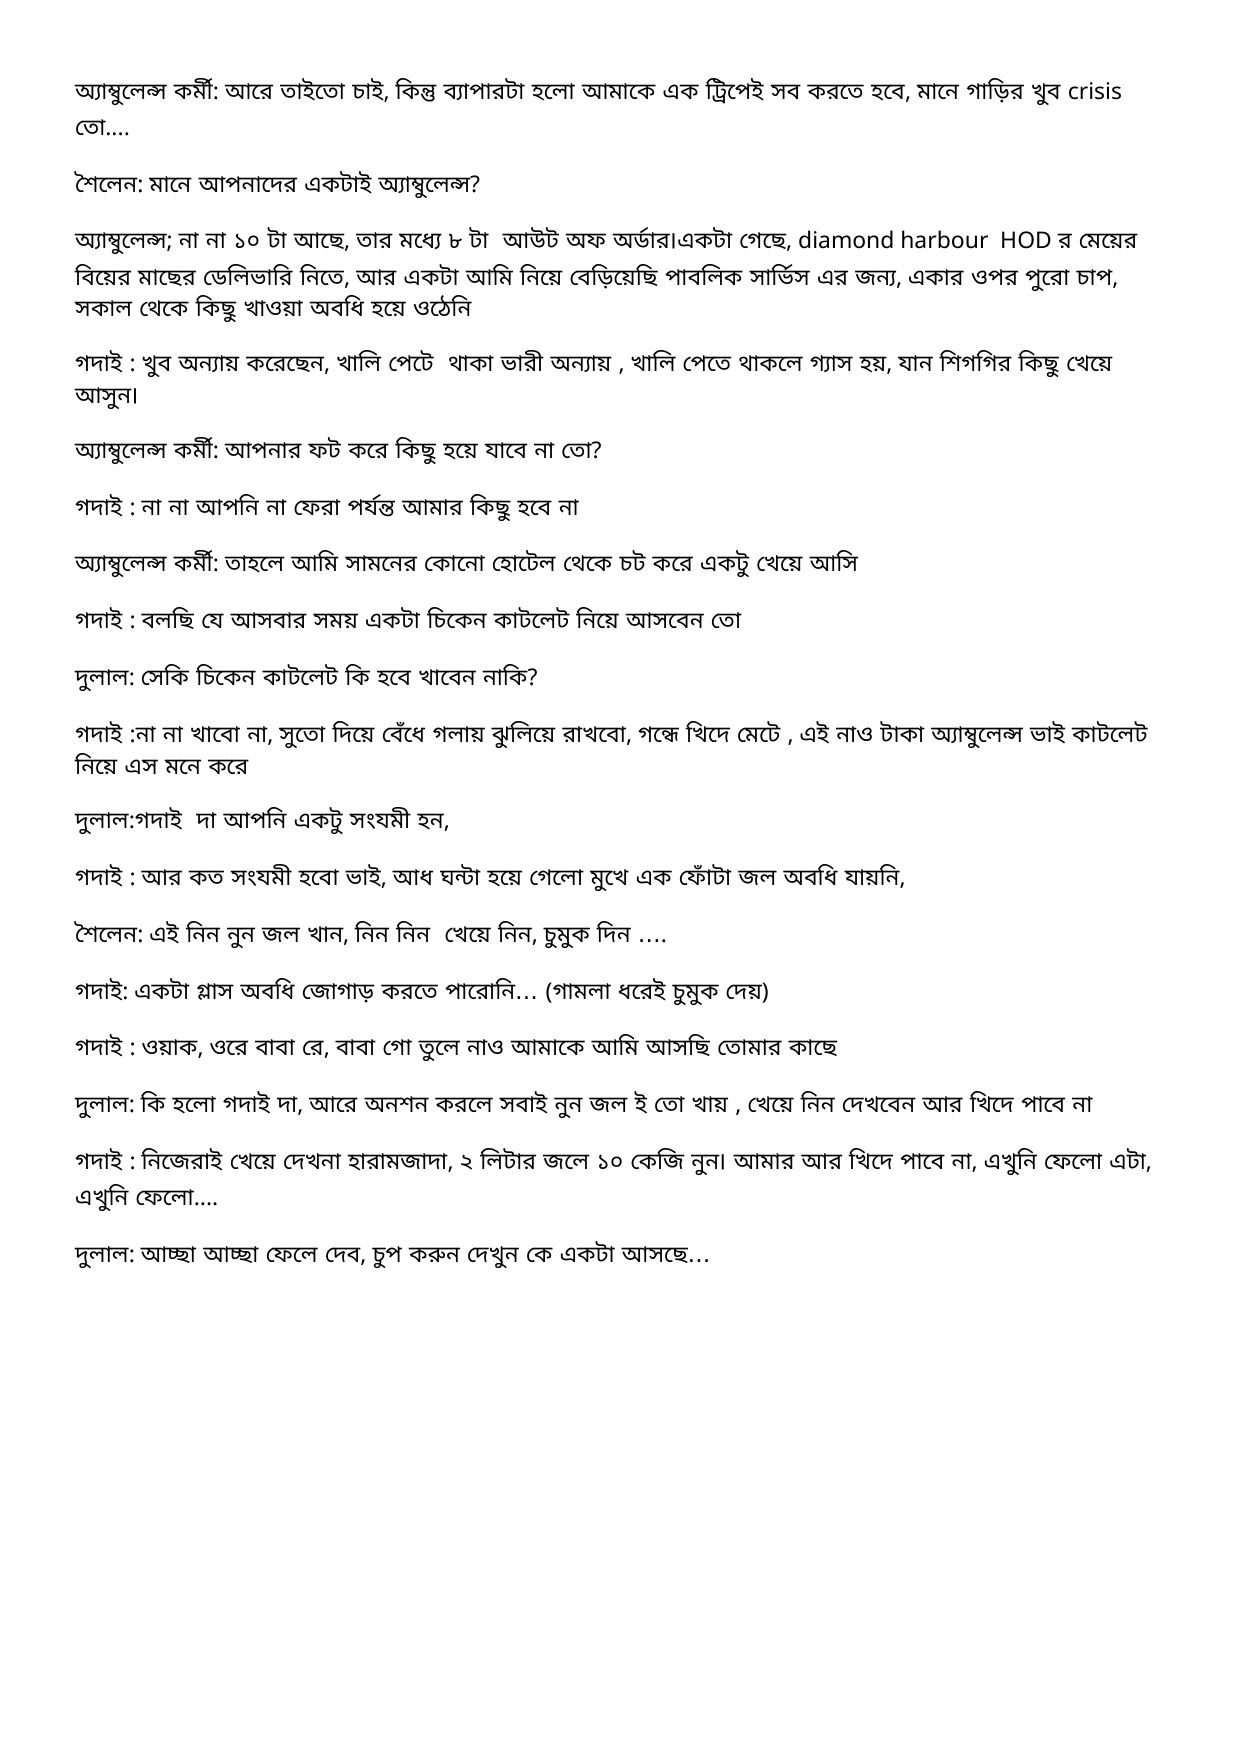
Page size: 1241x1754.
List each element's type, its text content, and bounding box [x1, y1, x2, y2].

text অ্যাম্বুলেন্স কর্মী: তাহলে আমি সামনের কোনো হোটেল থেকে চট করে একটু খেয়ে আসি [75, 547, 1165, 578]
text গদাই : আর কত সংযমী হবো ভাই, আধ ঘন্টা হয়ে গেলো মুখে এক ফোঁটা জল অবধি যায়নি, [75, 861, 1165, 892]
text শৈলেন: মানে আপনাদের একটাই অ্যাম্বুলেন্স? [75, 168, 1165, 199]
text অ্যাম্বুলেন্স; না না ১০ টা আছে, তার মধ্যে ৮ টা আউট অফ অর্ডার।একটা গেছে, diamond harbour HOD র মেয়ের বিয়ের মাছের ডেলিভারি নিতে, আর একটা আমি নিয়ে বেড়িয়েছি পাবলিক সার্ভিস এর জন্য, একার ওপর পুরো চাপ, সকাল থেকে কিছু খাওয়া অবধি হয়ে ওঠেনি [75, 224, 1165, 322]
text দুলাল: কি হলো গদাই দা, আরে অনশন করলে সবাই নুন জল ই তো খায় , খেয়ে নিন দেখবেন আর খিদে পাবে না [75, 1088, 1165, 1119]
text দুলাল:গদাই দা আপনি একটু সংযমী হন, [75, 804, 1165, 836]
text দুলাল: আচ্ছা আচ্ছা ফেলে দেব, চুপ করুন দেখুন কে একটা আসছে… [75, 1238, 1165, 1269]
text গদাই : খুব অন্যায় করেছেন, খালি পেটে থাকা ভারী অন্যায় , খালি পেতে থাকলে গ্যাস হয়, যান শিগগির কিছু খেয়ে আসুন। [75, 347, 1165, 409]
text গদাই : না না আপনি না ফেরা পর্যন্ত আমার কিছু হবে না [75, 491, 1165, 522]
text গদাই : ওয়াক, ওরে বাবা রে, বাবা গো তুলে নাও আমাকে আমি আসছি তোমার কাছে [75, 1031, 1165, 1063]
text অ্যাম্বুলেন্স কর্মী: আপনার ফট করে কিছু হয়ে যাবে না তো? [75, 434, 1165, 465]
text গদাই : নিজেরাই খেয়ে দেখনা হারামজাদা, ২ লিটার জলে ১০ কেজি নুন। আমার আর খিদে পাবে না, এখুনি ফেলো এটা, এখুনি ফেলো.... [75, 1145, 1165, 1212]
text দুলাল: সেকি চিকেন কাটলেট কি হবে খাবেন নাকি? [75, 661, 1165, 692]
text শৈলেন: এই নিন নুন জল খান, নিন নিন খেয়ে নিন, চুমুক দিন …. [75, 918, 1165, 949]
text গদাই : বলছি যে আসবার সময় একটা চিকেন কাটলেট নিয়ে আসবেন তো [75, 604, 1165, 635]
text অ্যাম্বুলেন্স কর্মী: আরে তাইতো চাই, কিন্তু ব্যাপারটা হলো আমাকে এক ট্রিপেই সব করতে হবে, মানে গাড়ির খুব crisis তো.... [75, 75, 1165, 142]
text গদাই :না না খাবো না, সুতো দিয়ে বেঁধে গলায় ঝুলিয়ে রাখবো, গন্ধে খিদে মেটে , এই নাও টাকা অ্যাম্বুলেন্স ভাই কাটলেট নিয়ে এস মনে করে [75, 718, 1165, 779]
text গদাই: একটা গ্লাস অবধি জোগাড় করতে পারোনি… (গামলা ধরেই চুমুক দেয়) [75, 974, 1165, 1006]
